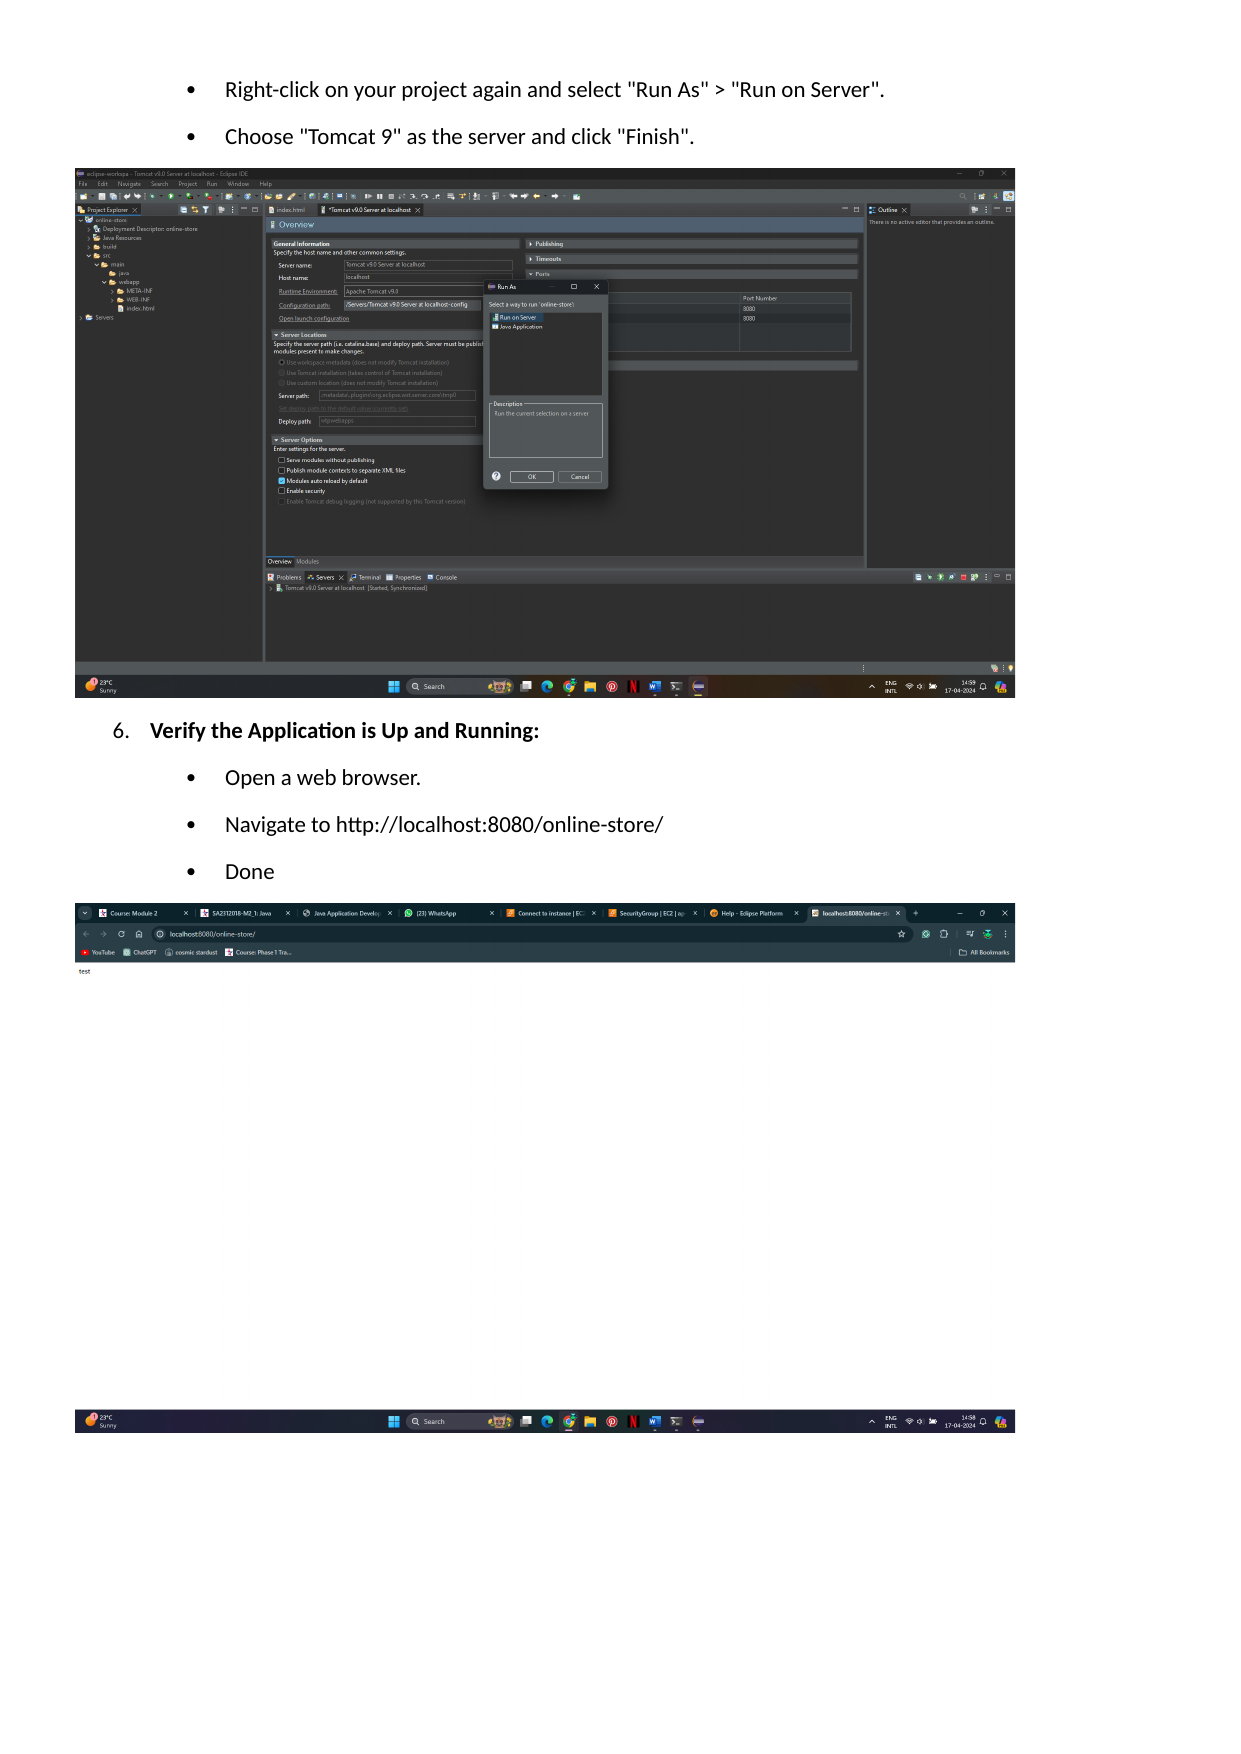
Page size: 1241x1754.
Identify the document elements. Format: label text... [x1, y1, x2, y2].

list Right-click on your project again and select "Run As" > "Run on Server". [187, 75, 1165, 103]
picture [75, 903, 1016, 1433]
picture [75, 168, 1016, 698]
list Open a web browser. [187, 763, 1165, 791]
list Navigate to http://localhost:8080/online-store/ [187, 810, 1165, 838]
list Verify the Application is Up and Running: [112, 716, 1165, 744]
list Done [187, 857, 1165, 885]
list Choose "Tomcat 9" as the server and click "Finish". [187, 122, 1165, 150]
